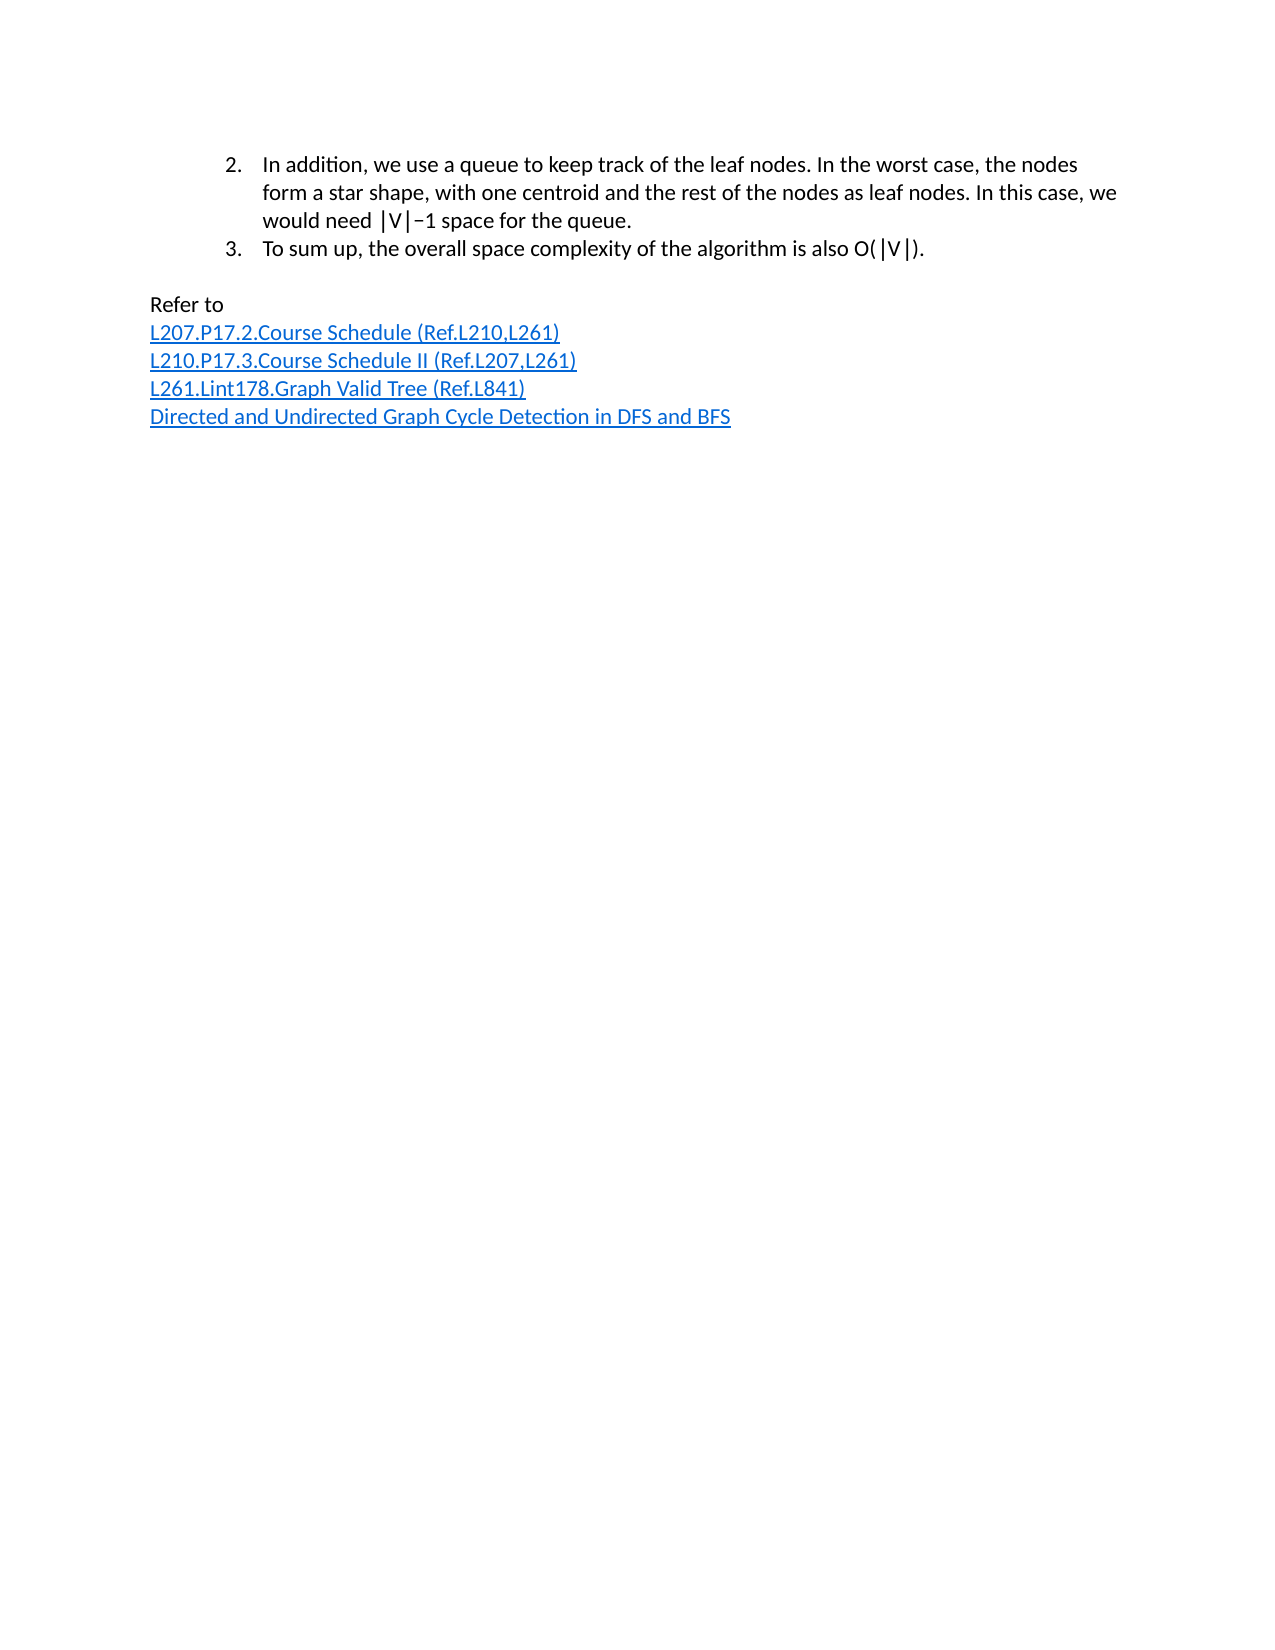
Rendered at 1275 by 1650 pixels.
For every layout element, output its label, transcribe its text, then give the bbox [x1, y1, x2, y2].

list To sum up, the overall space complexity of the algorithm is also O(∣V∣). [225, 234, 1125, 262]
list In addition, we use a queue to keep track of the leaf nodes. In the worst case, the nodes form a star shape, with one centroid and the rest of the nodes as leaf nodes. In this case, we would need ∣V∣−1 space for the queue. [225, 150, 1125, 234]
text Directed and Undirected Graph Cycle Detection in DFS and BFS [150, 402, 1125, 430]
text L261.Lint178.Graph Valid Tree (Ref.L841) [150, 374, 1125, 402]
text Refer to [150, 290, 1125, 318]
text L210.P17.3.Course Schedule II (Ref.L207,L261) [150, 346, 1125, 374]
text L207.P17.2.Course Schedule (Ref.L210,L261) [150, 318, 1125, 346]
